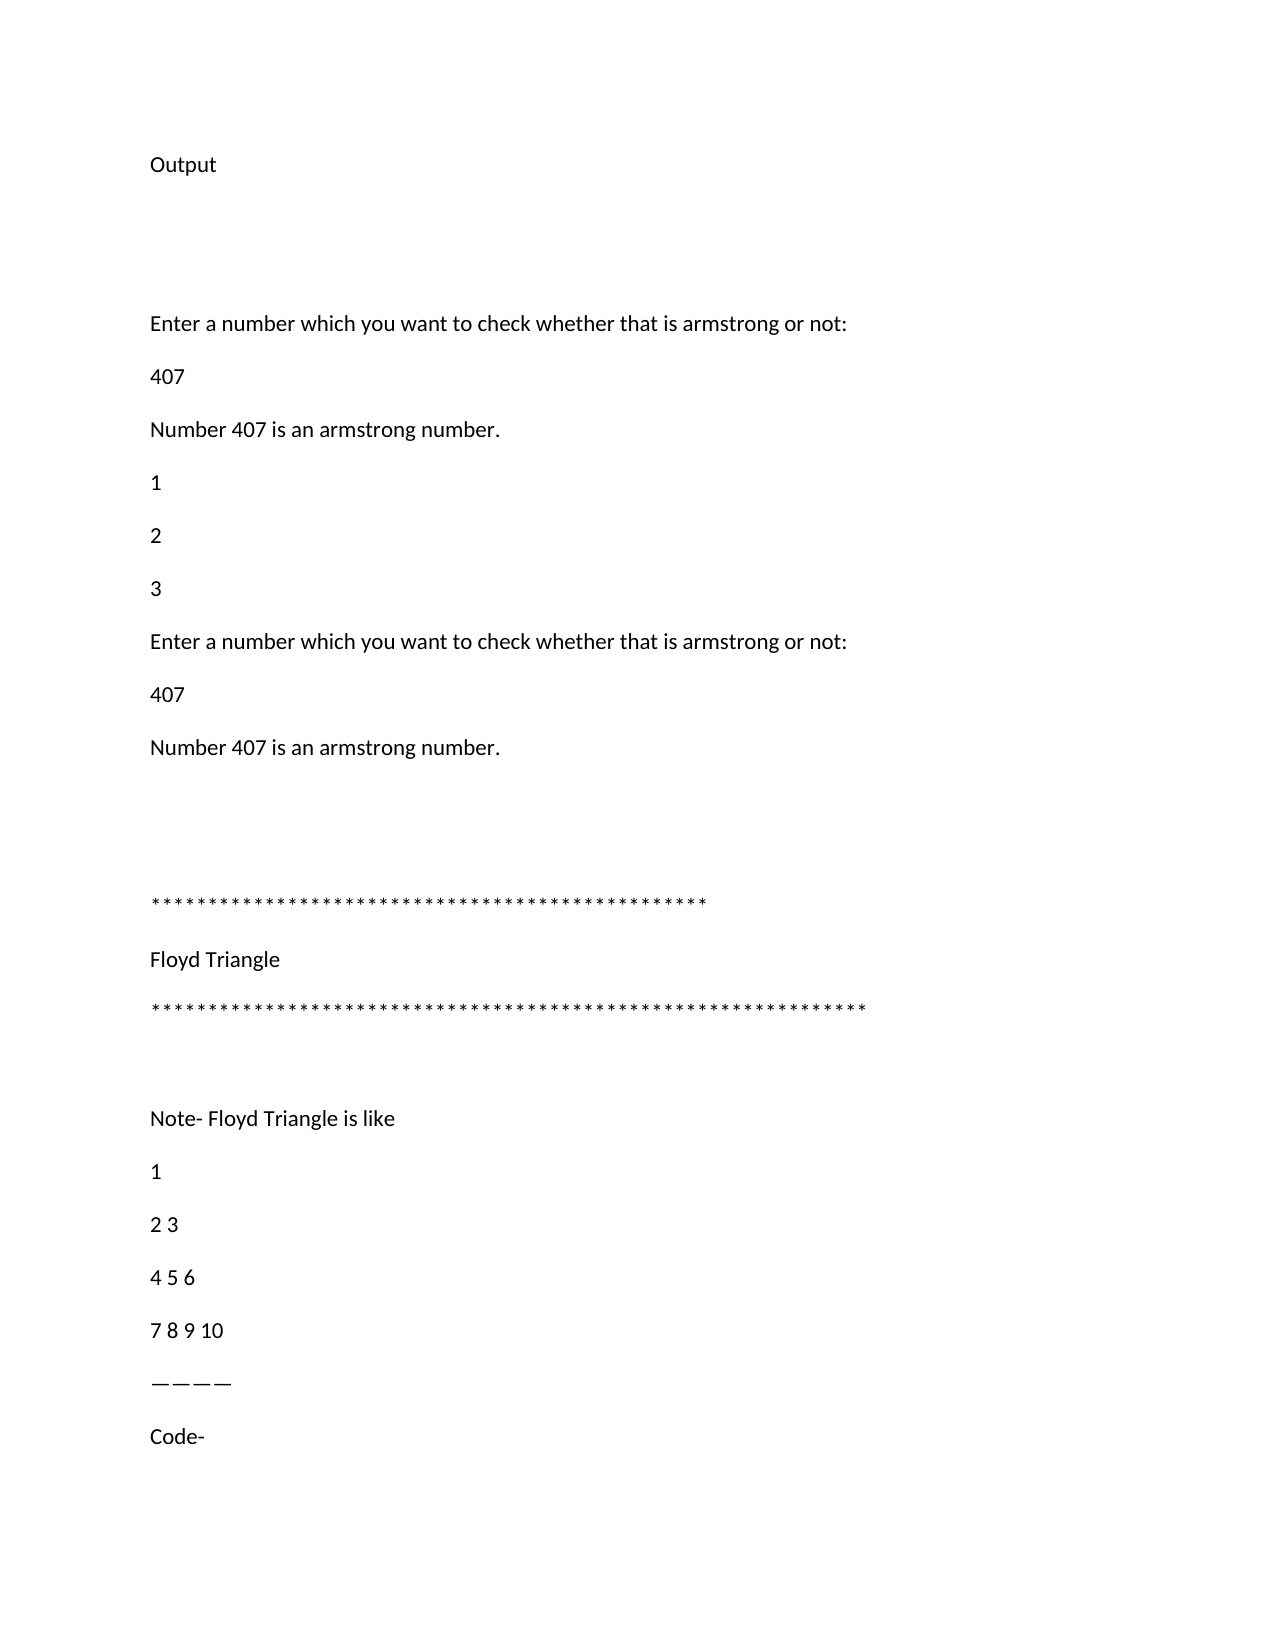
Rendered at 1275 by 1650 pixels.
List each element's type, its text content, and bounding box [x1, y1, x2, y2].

text Code- [150, 1422, 1125, 1451]
text 407 [150, 362, 1125, 390]
text Floyd Triangle [150, 945, 1125, 973]
text Number 407 is an armstrong number. [150, 733, 1125, 761]
text ———— [150, 1369, 1125, 1397]
text Enter a number which you want to check whether that is armstrong or not: [150, 627, 1125, 655]
text *************************************************************** [150, 998, 1125, 1026]
text Note- Floyd Triangle is like [150, 1104, 1125, 1132]
text 1 [150, 1157, 1125, 1185]
text 7 8 9 10 [150, 1316, 1125, 1344]
text Enter a number which you want to check whether that is armstrong or not: [150, 309, 1125, 337]
text 407 [150, 680, 1125, 708]
text 2 3 [150, 1210, 1125, 1238]
text 1 [150, 468, 1125, 496]
text 4 5 6 [150, 1263, 1125, 1291]
text 3 [150, 574, 1125, 602]
text Output [150, 150, 1125, 178]
text ************************************************* [150, 892, 1125, 920]
text 2 [150, 521, 1125, 549]
text Number 407 is an armstrong number. [150, 415, 1125, 443]
